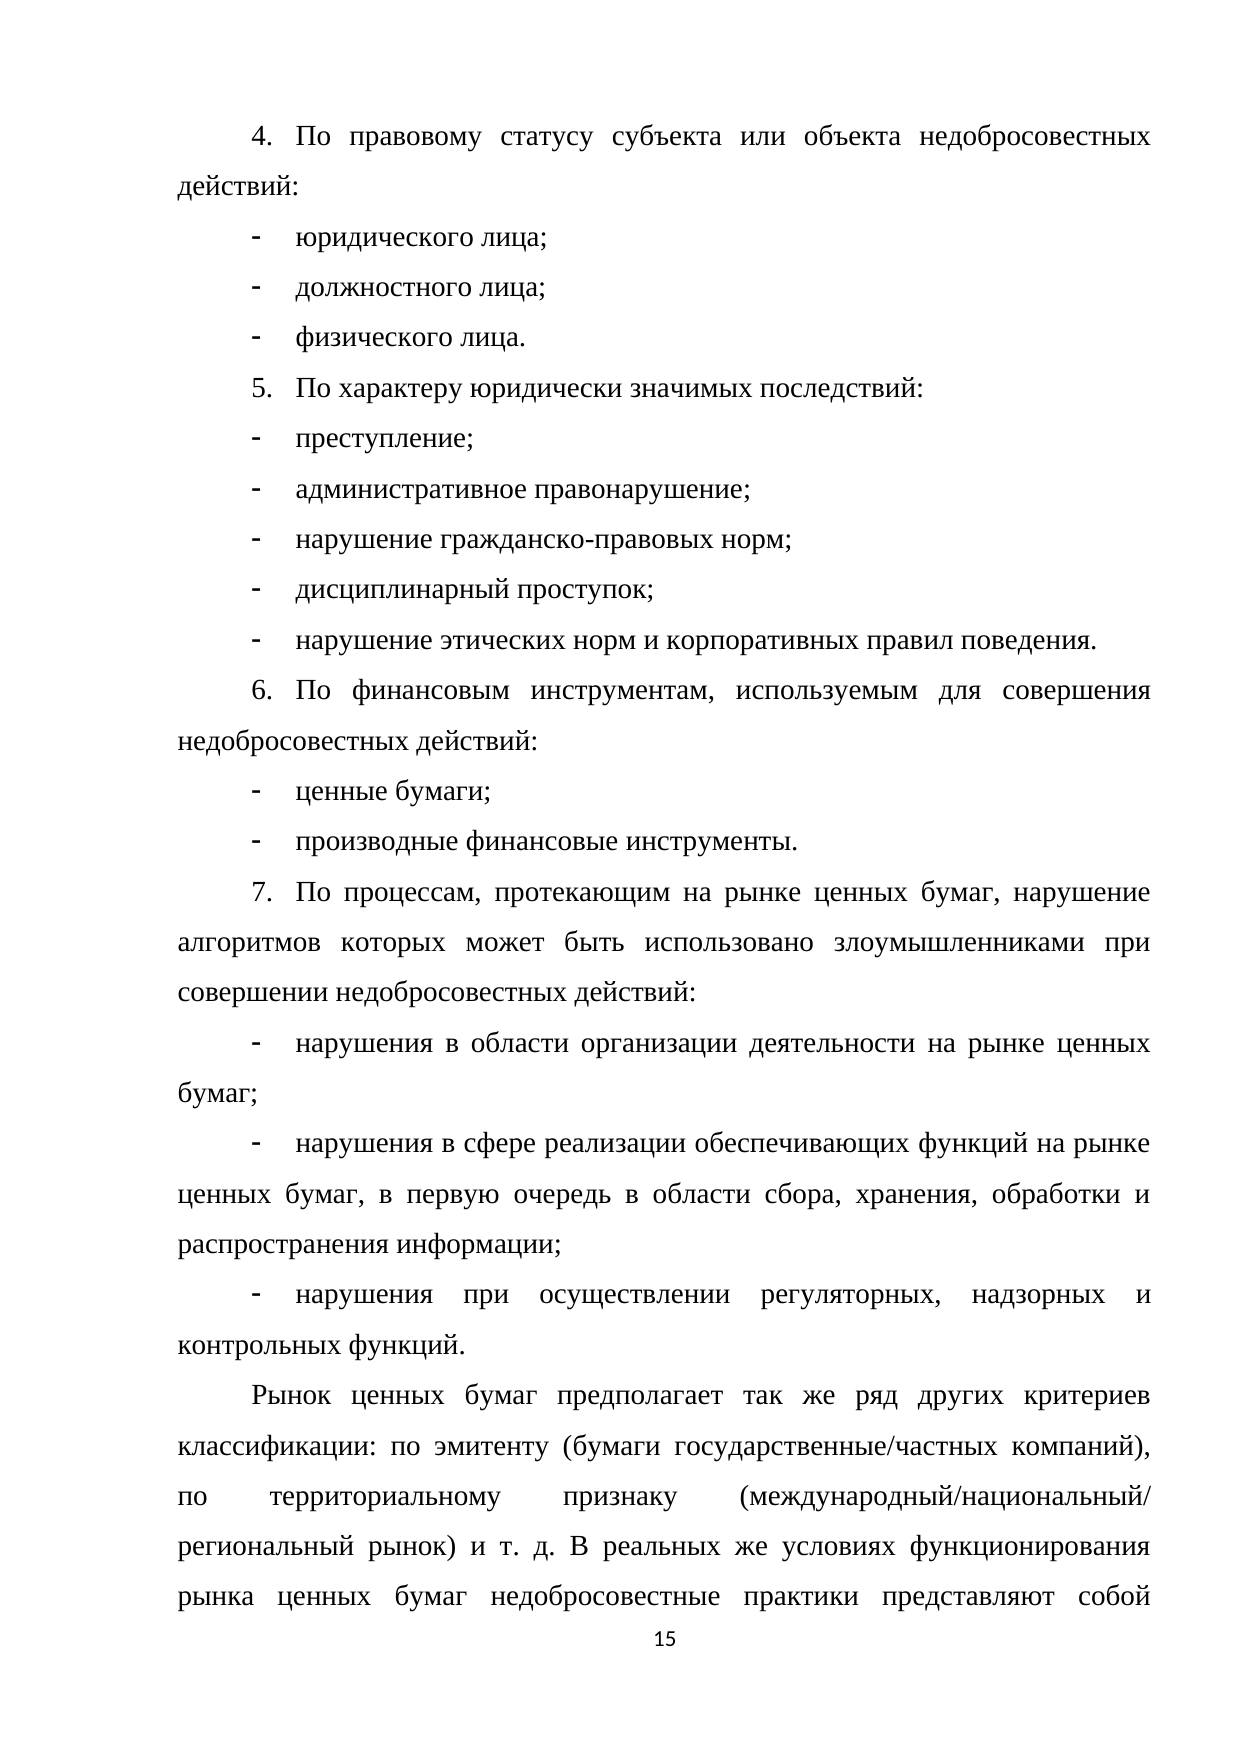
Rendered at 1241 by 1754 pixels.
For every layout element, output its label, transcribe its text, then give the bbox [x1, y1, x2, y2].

list производные финансовые инструменты. [177, 823, 1152, 857]
list По финансовым инструментам, используемым для совершения недобросовестных действий: [177, 672, 1152, 756]
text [177, 1377, 1152, 1612]
list нарушения при осуществлении регуляторных, надзорных и контрольных функций. [177, 1277, 1152, 1361]
list По характеру юридически значимых последствий: [177, 370, 1152, 403]
list По правовому статусу субъекта или объекта недобросовестных действий: [177, 118, 1152, 202]
list юридического лица; [177, 219, 1152, 252]
list нарушение гражданско-правовых норм; [177, 521, 1152, 555]
list нарушения в сфере реализации обеспечивающих функций на рынке ценных бумаг, в первую очередь в области сбора, хранения, обработки и распространения информации; [177, 1126, 1152, 1260]
list ценные бумаги; [177, 773, 1152, 807]
list дисциплинарный проступок; [177, 572, 1152, 605]
list нарушения в области организации деятельности на рынке ценных бумаг; [177, 1025, 1152, 1109]
list нарушение этических норм и корпоративных правил поведения. [177, 622, 1152, 656]
list По процессам, протекающим на рынке ценных бумаг, нарушение алгоритмов которых может быть использовано злоумышленниками при совершении недобросовестных действий: [177, 874, 1152, 1008]
list административное правонарушение; [177, 471, 1152, 504]
list должностного лица; [177, 269, 1152, 303]
list преступление; [177, 420, 1152, 454]
list физического лица. [177, 319, 1152, 353]
